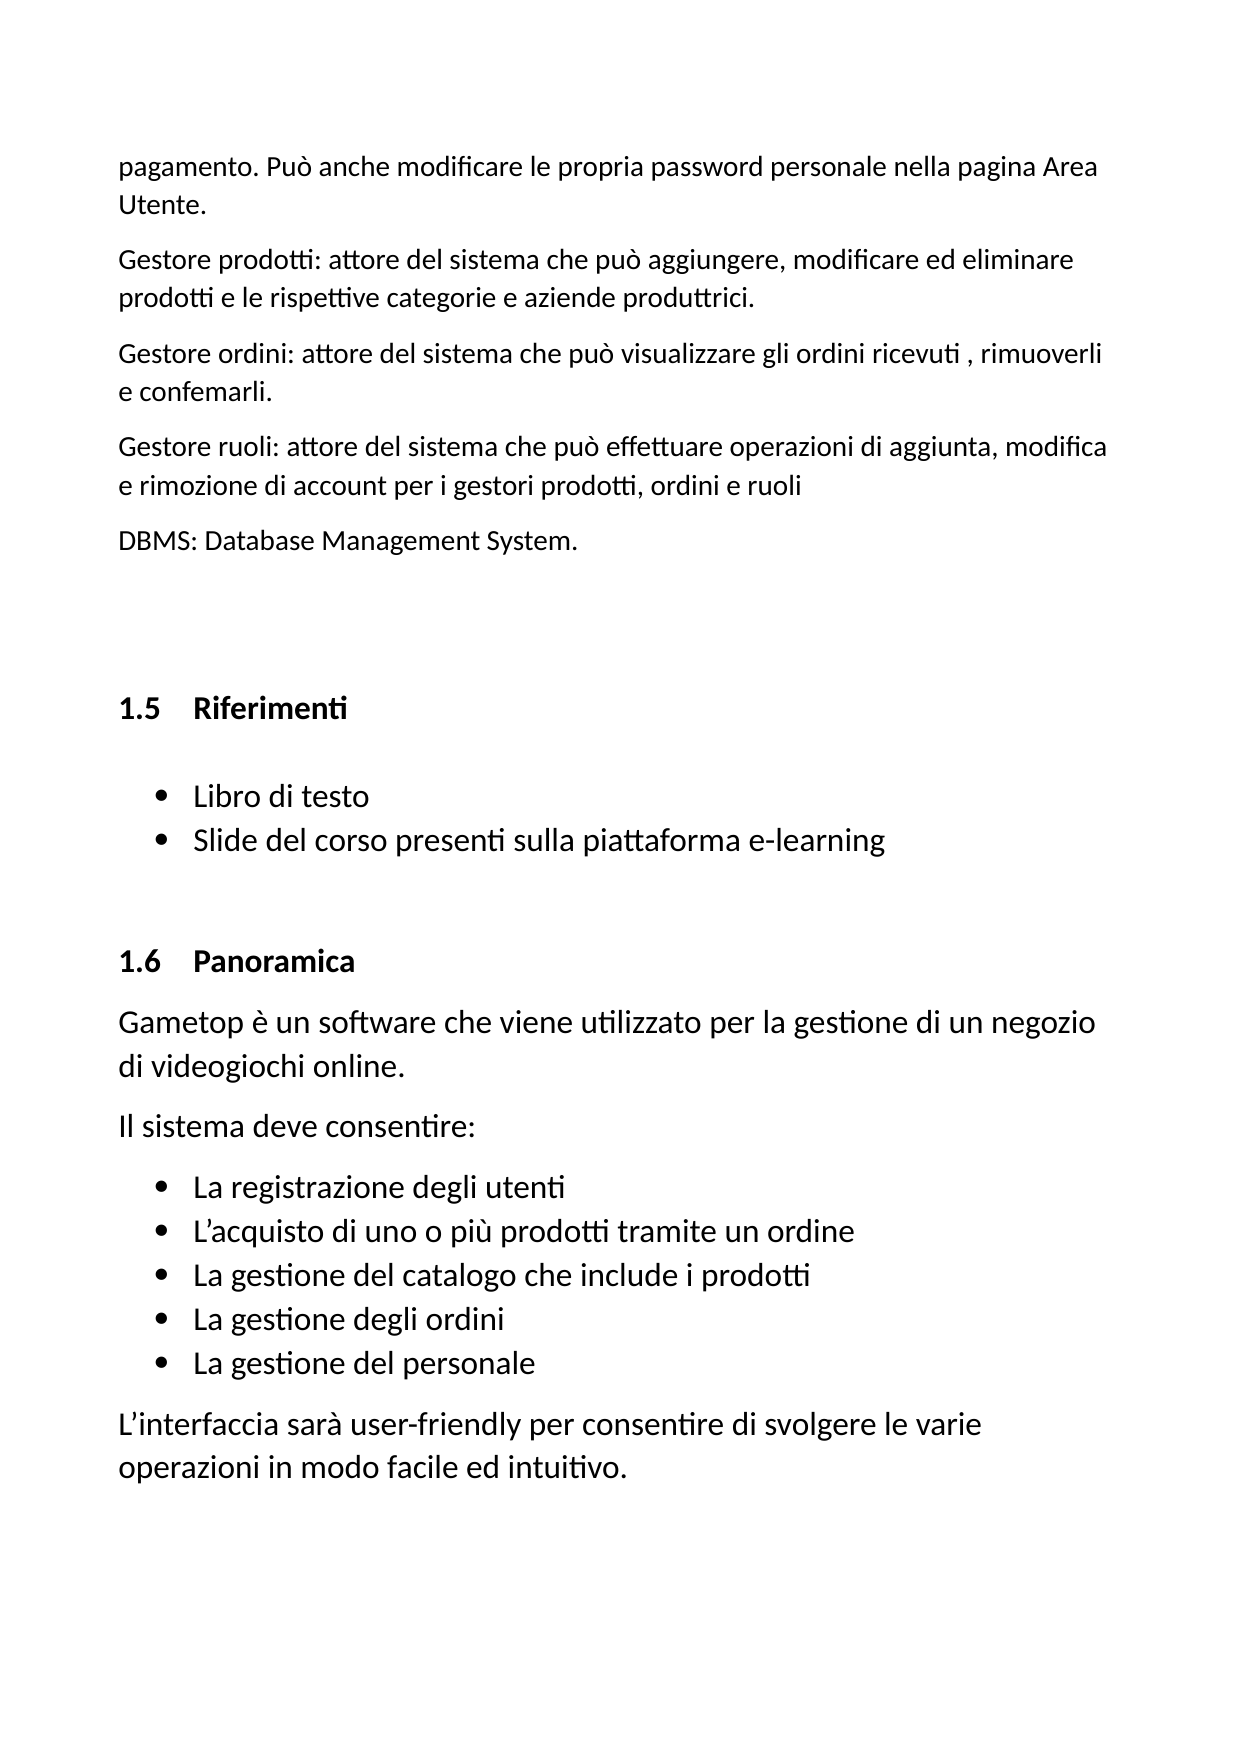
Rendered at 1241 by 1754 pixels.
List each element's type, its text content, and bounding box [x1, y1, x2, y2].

text Gametop è un software che viene utilizzato per la gestione di un negozio di videogiochi online. [118, 1001, 1122, 1086]
list Slide del corso presenti sulla piattaforma e-learning [156, 819, 1122, 860]
text Gestore ruoli: attore del sistema che può effettuare operazioni di aggiunta, modifica e rimozione di account per i gestori prodotti, ordini e ruoli [118, 428, 1122, 502]
text Gestore ordini: attore del sistema che può visualizzare gli ordini ricevuti , rimuoverli e confemarli. [118, 335, 1122, 409]
text Gestore prodotti: attore del sistema che può aggiungere, modificare ed eliminare prodotti e le rispettive categorie e aziende produttrici. [118, 241, 1122, 315]
list La registrazione degli utenti [156, 1166, 1122, 1207]
list La gestione del catalogo che include i prodotti [156, 1254, 1122, 1295]
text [118, 148, 1122, 222]
text DBMS: Database Management System. [118, 522, 1122, 557]
list Riferimenti [118, 687, 1122, 728]
list L’acquisto di uno o più prodotti tramite un ordine [156, 1210, 1122, 1251]
text Il sistema deve consentire: [118, 1105, 1122, 1146]
text L’interfaccia sarà user-friendly per consentire di svolgere le varie operazioni in modo facile ed intuitivo. [118, 1402, 1122, 1487]
list Panoramica [118, 940, 1122, 981]
list La gestione del personale [156, 1342, 1122, 1383]
list Libro di testo [156, 775, 1122, 816]
list La gestione degli ordini [156, 1298, 1122, 1339]
